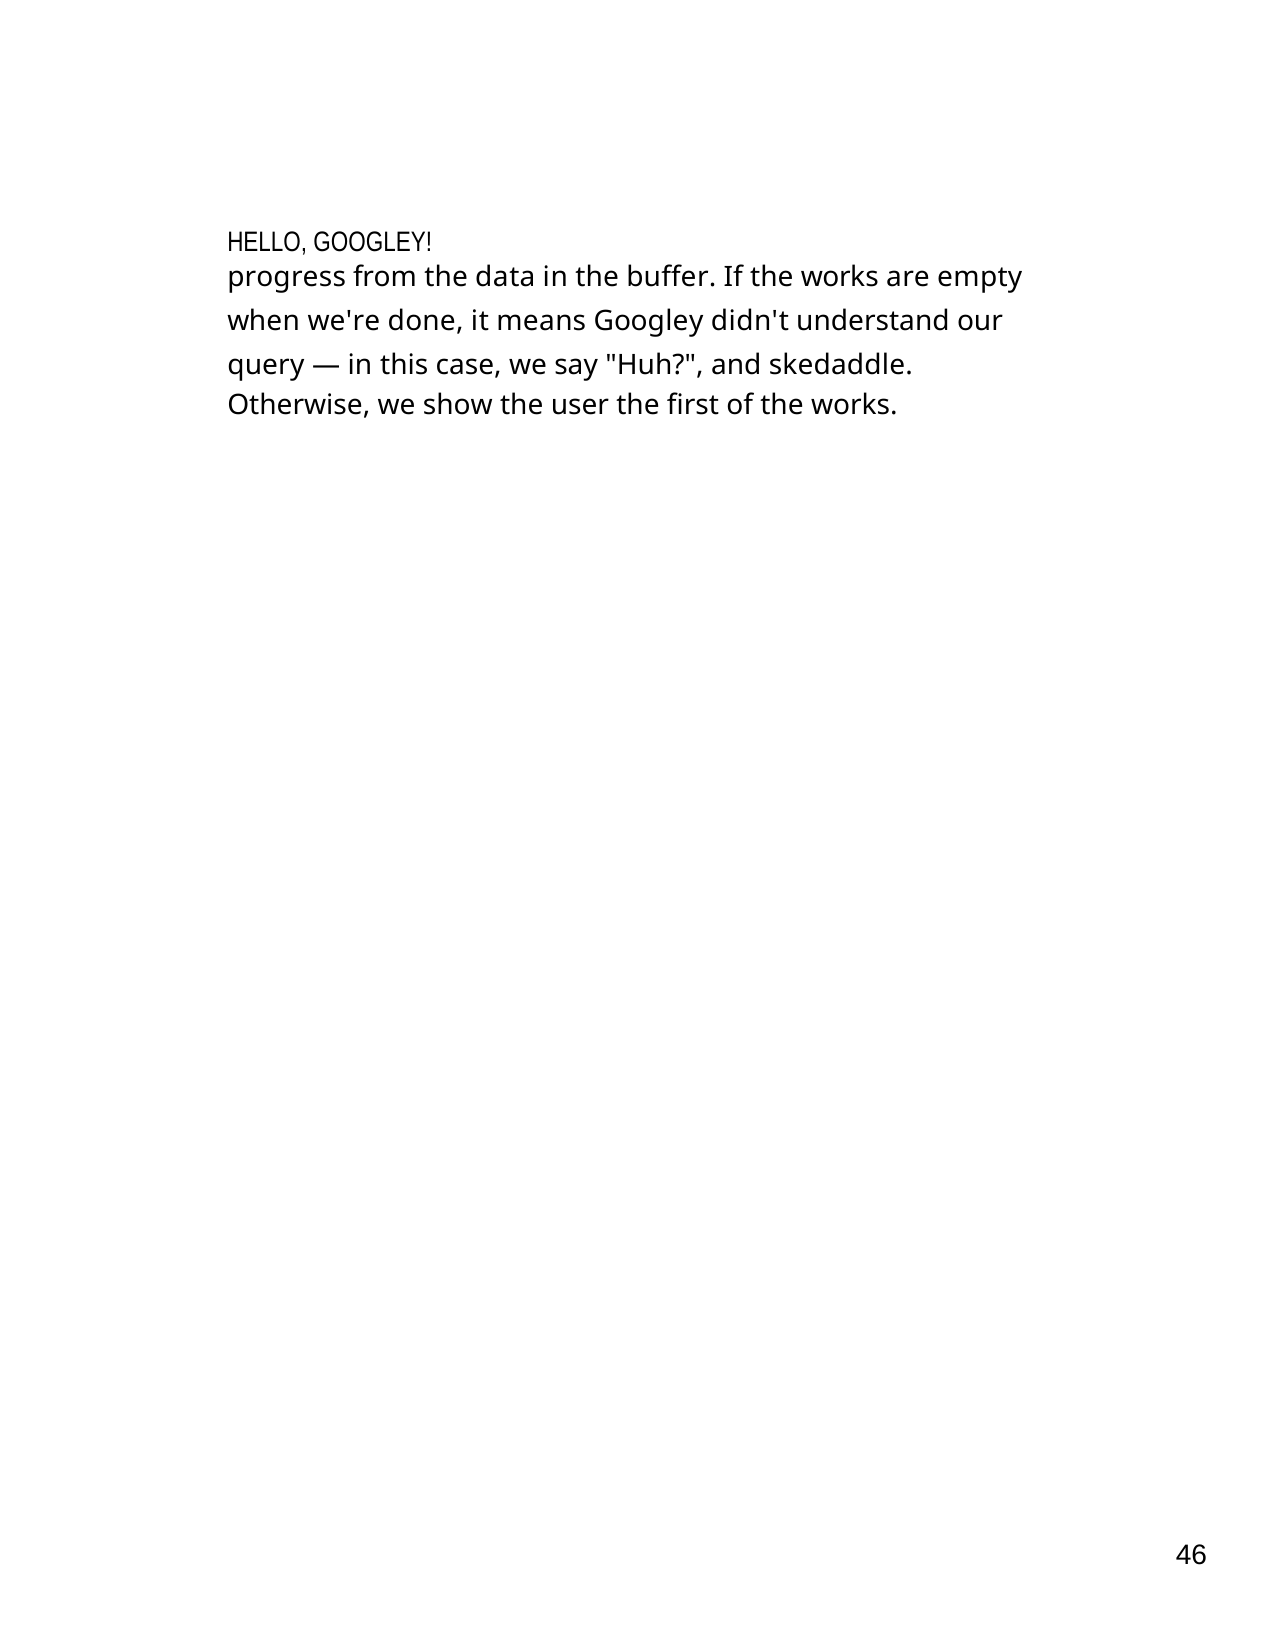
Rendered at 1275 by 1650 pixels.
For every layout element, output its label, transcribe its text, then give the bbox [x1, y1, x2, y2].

text Otherwise, we show the user the first of the works. [227, 388, 1100, 421]
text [227, 256, 1052, 383]
